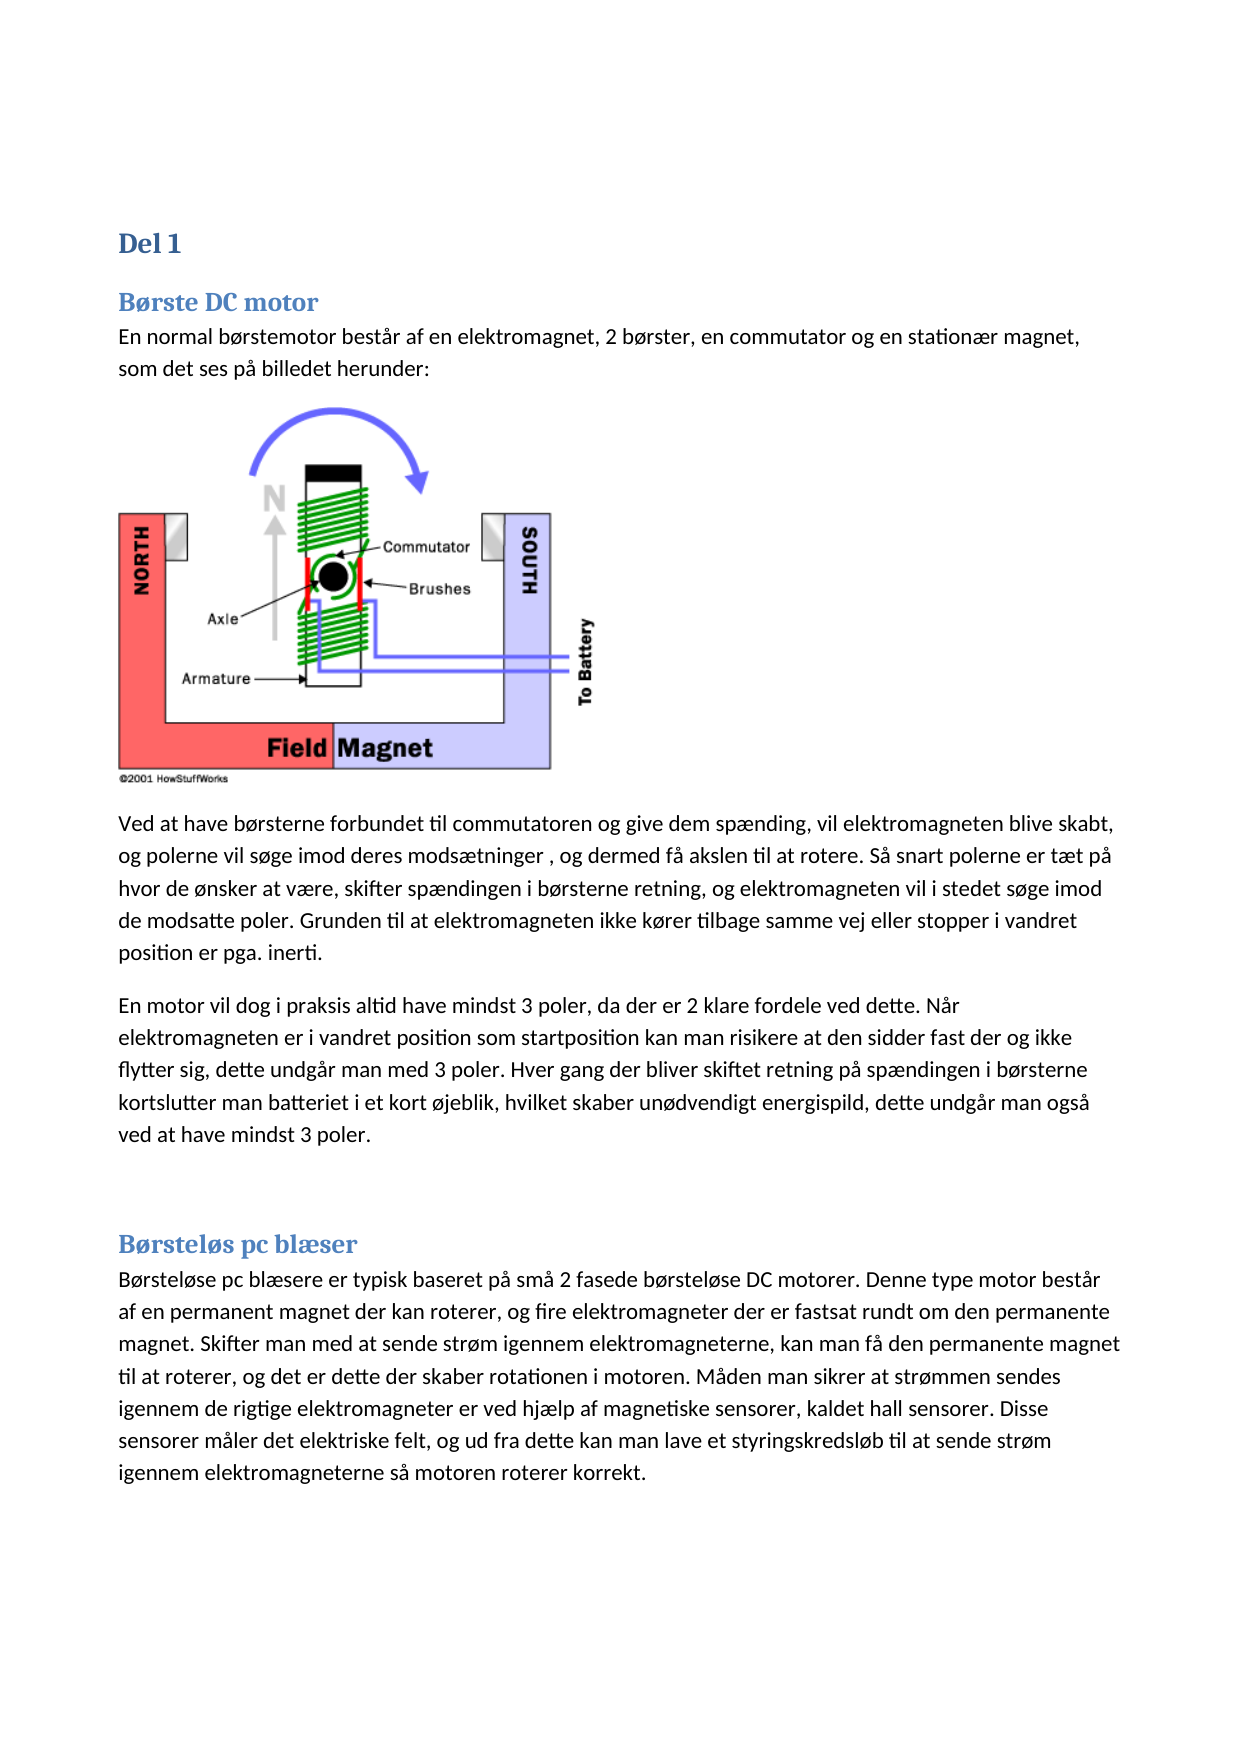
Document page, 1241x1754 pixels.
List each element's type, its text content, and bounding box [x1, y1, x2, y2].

text Ved at have børsterne forbundet til commutatoren og give dem spænding, vil elektromagneten blive skabt, og polerne vil søge imod deres modsætninger , og dermed få akslen til at rotere. Så snart polerne er tæt på hvor de ønsker at være, skifter spændingen i børsterne retning, og elektromagneten vil i stedet søge imod de modsatte poler. Grunden til at elektromagneten ikke kører tilbage samme vej eller stopper i vandret position er pga. inerti. [118, 809, 1122, 966]
text Børsteløse pc blæsere er typisk baseret på små 2 fasede børsteløse DC motorer. Denne type motor består af en permanent magnet der kan roterer, og fire elektromagneter der er fastsat rundt om den permanente magnet. Skifter man med at sende strøm igennem elektromagneterne, kan man få den permanente magnet til at roterer, og det er dette der skaber rotationen i motoren. Måden man sikrer at strømmen sendes igennem de rigtige elektromagneter er ved hjælp af magnetiske sensorer, kaldet hall sensorer. Disse sensorer måler det elektriske felt, og ud fra dette kan man lave et styringskredsløb til at sende strøm igennem elektromagneterne så motoren roterer korrekt. [118, 1265, 1122, 1486]
picture [118, 407, 595, 785]
text En normal børstemotor består af en elektromagnet, 2 børster, en commutator og en stationær magnet, som det ses på billedet herunder: [118, 322, 1122, 382]
subtitle Del 1 [118, 227, 1122, 261]
text En motor vil dog i praksis altid have mindst 3 poler, da der er 2 klare fordele ved dette. Når elektromagneten er i vandret position som startposition kan man risikere at den sidder fast der og ikke flytter sig, dette undgår man med 3 poler. Hver gang der bliver skiftet retning på spændingen i børsterne kortslutter man batteriet i et kort øjeblik, hvilket skaber unødvendigt energispild, dette undgår man også ved at have mindst 3 poler. [118, 991, 1122, 1148]
subtitle Børsteløs pc blæser [118, 1229, 1122, 1261]
subtitle Børste DC motor [118, 287, 1122, 318]
